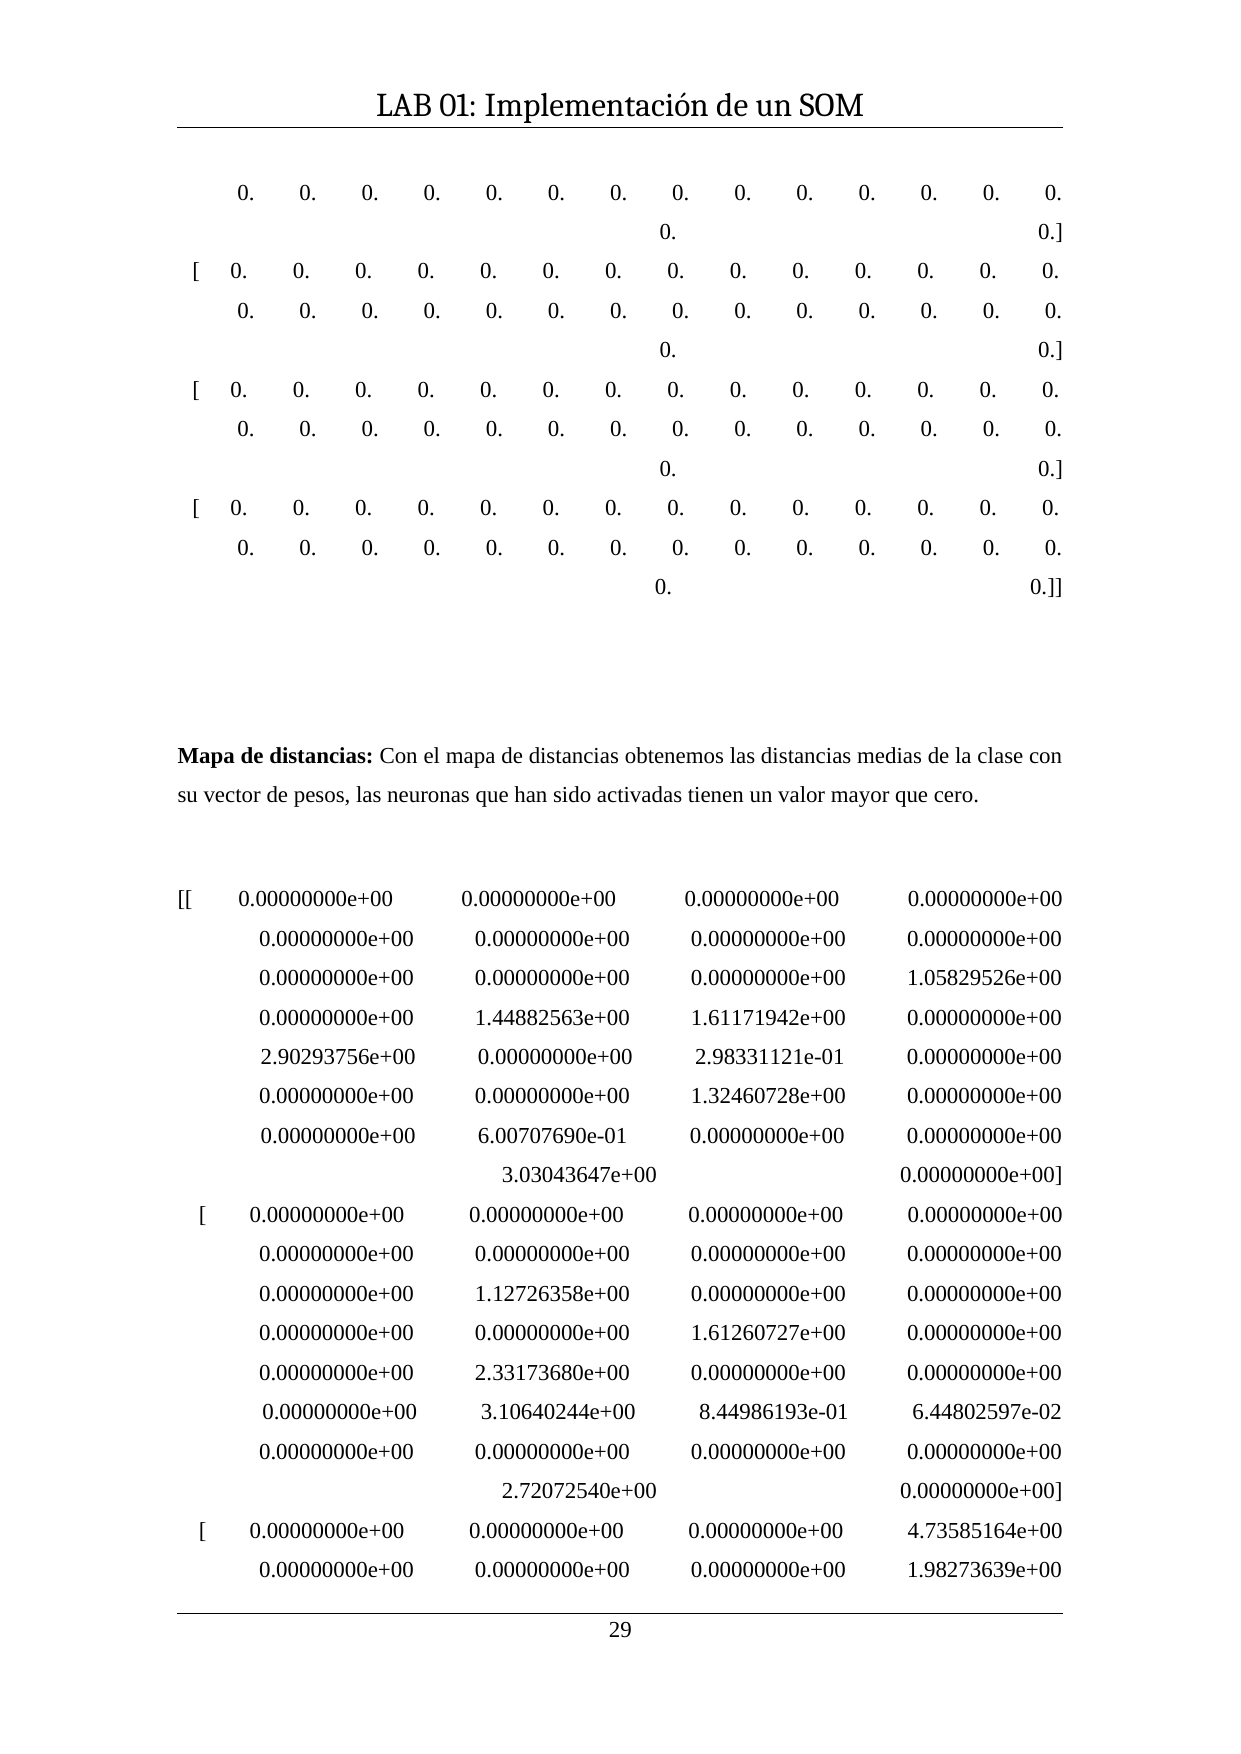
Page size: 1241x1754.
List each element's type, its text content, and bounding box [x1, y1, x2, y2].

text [177, 178, 1063, 639]
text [177, 846, 1063, 1583]
text Mapa de distancias: Con el mapa de distancias obtenemos las distancias medias de la clase con su vector de pesos, las neuronas que han sido activadas tienen un valor mayor que cero. [177, 742, 1063, 808]
